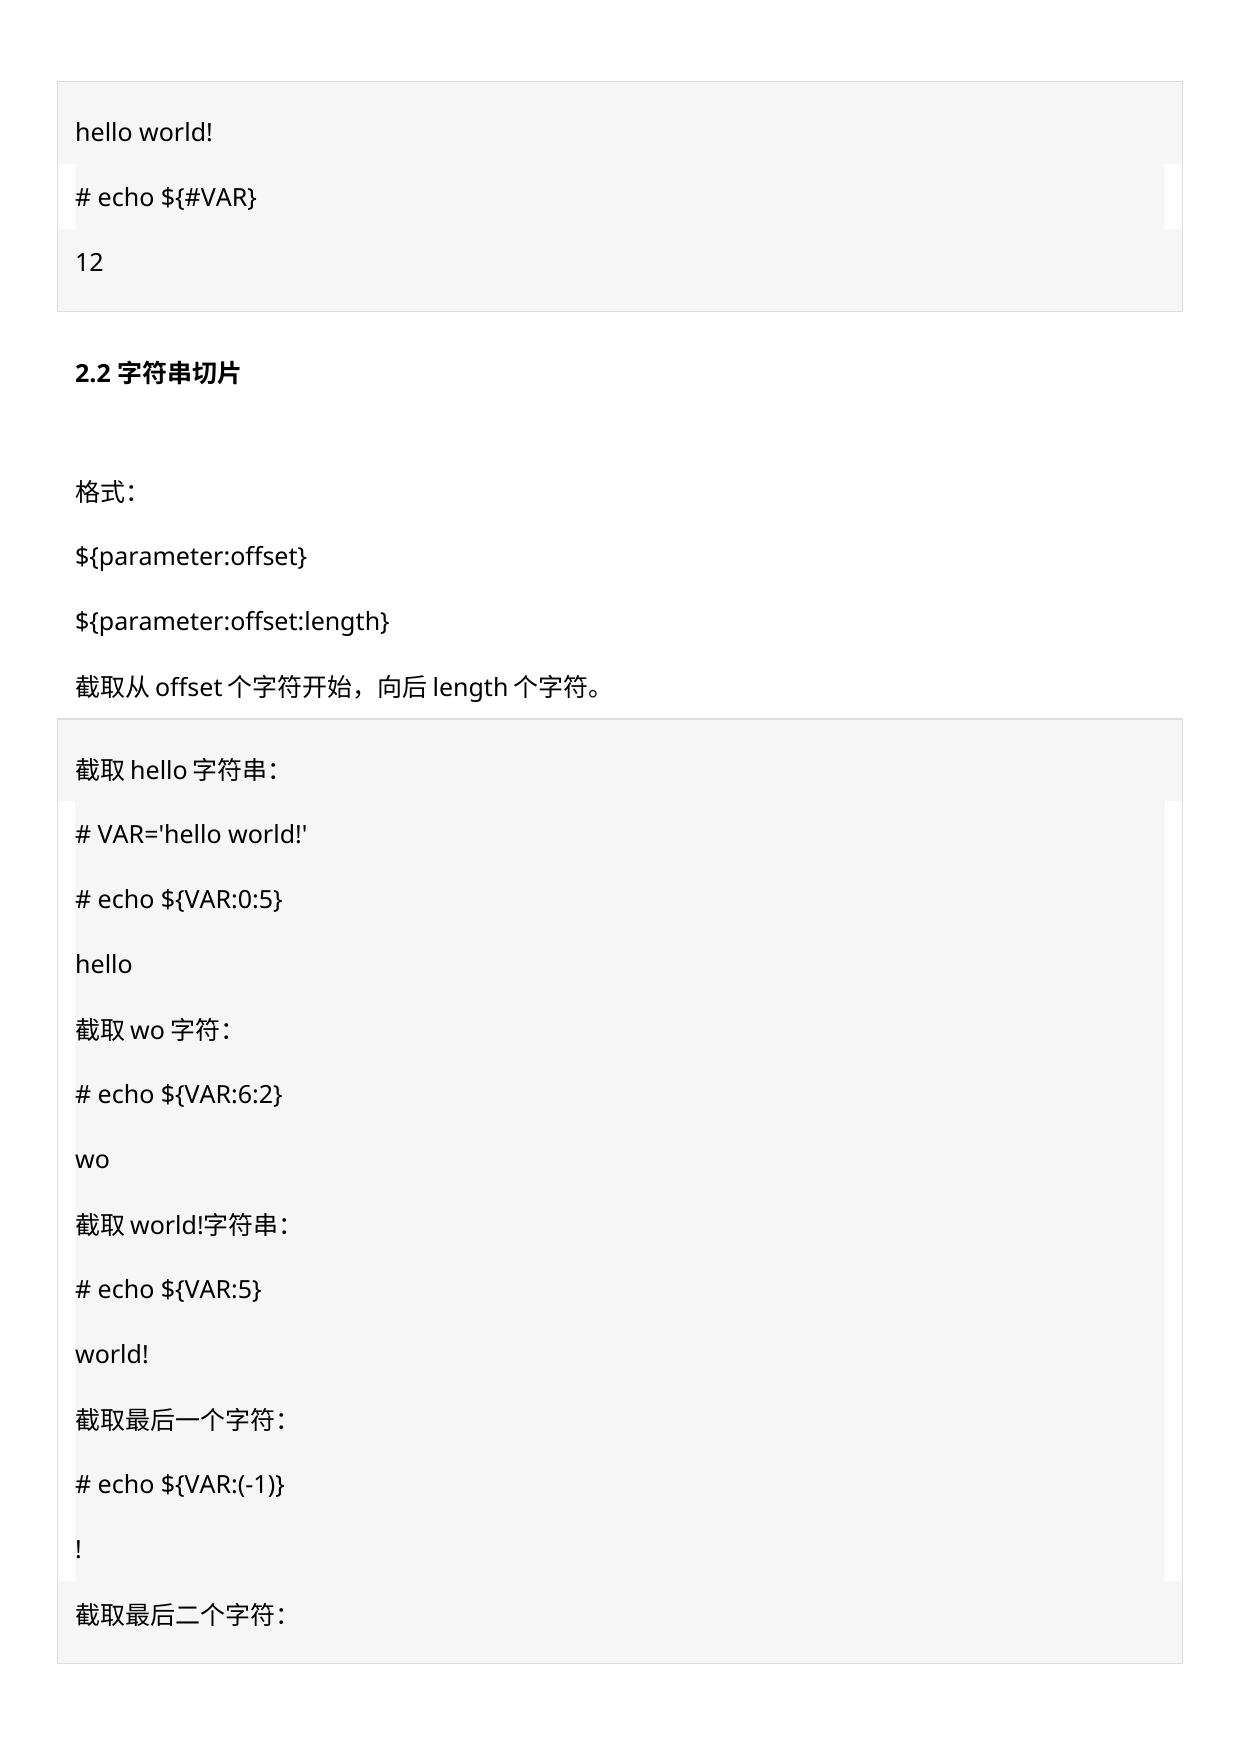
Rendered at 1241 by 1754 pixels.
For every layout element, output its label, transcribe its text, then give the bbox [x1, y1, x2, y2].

text 截取从offset个字符开始，向后length个字符。 [75, 653, 1165, 718]
text 截取wo字符： [75, 996, 1165, 1061]
text 截取最后二个字符： [58, 1563, 1182, 1663]
text world! [75, 1321, 1165, 1386]
text 格式： [75, 458, 1165, 523]
text # echo ${VAR:(-1)} [75, 1451, 1165, 1516]
text ${parameter:offset} [75, 523, 1165, 588]
text # echo ${VAR:6:2} [75, 1061, 1165, 1126]
text # echo ${VAR:0:5} [75, 866, 1165, 931]
subtitle 2.2 字符串切片 [75, 339, 1165, 404]
text 截取hello字符串： [58, 720, 1182, 801]
text ${parameter:offset:length} [75, 588, 1165, 653]
text 截取world!字符串： [75, 1191, 1165, 1256]
text hello [75, 931, 1165, 996]
text 12 [58, 211, 1182, 311]
text hello world! [58, 82, 1182, 164]
text 截取最后一个字符： [75, 1386, 1165, 1451]
text # VAR='hello world!' [75, 801, 1165, 866]
text # echo ${VAR:5} [75, 1256, 1165, 1321]
text # echo ${#VAR} [75, 164, 1165, 211]
text wo [75, 1126, 1165, 1191]
text ! [75, 1516, 1165, 1563]
